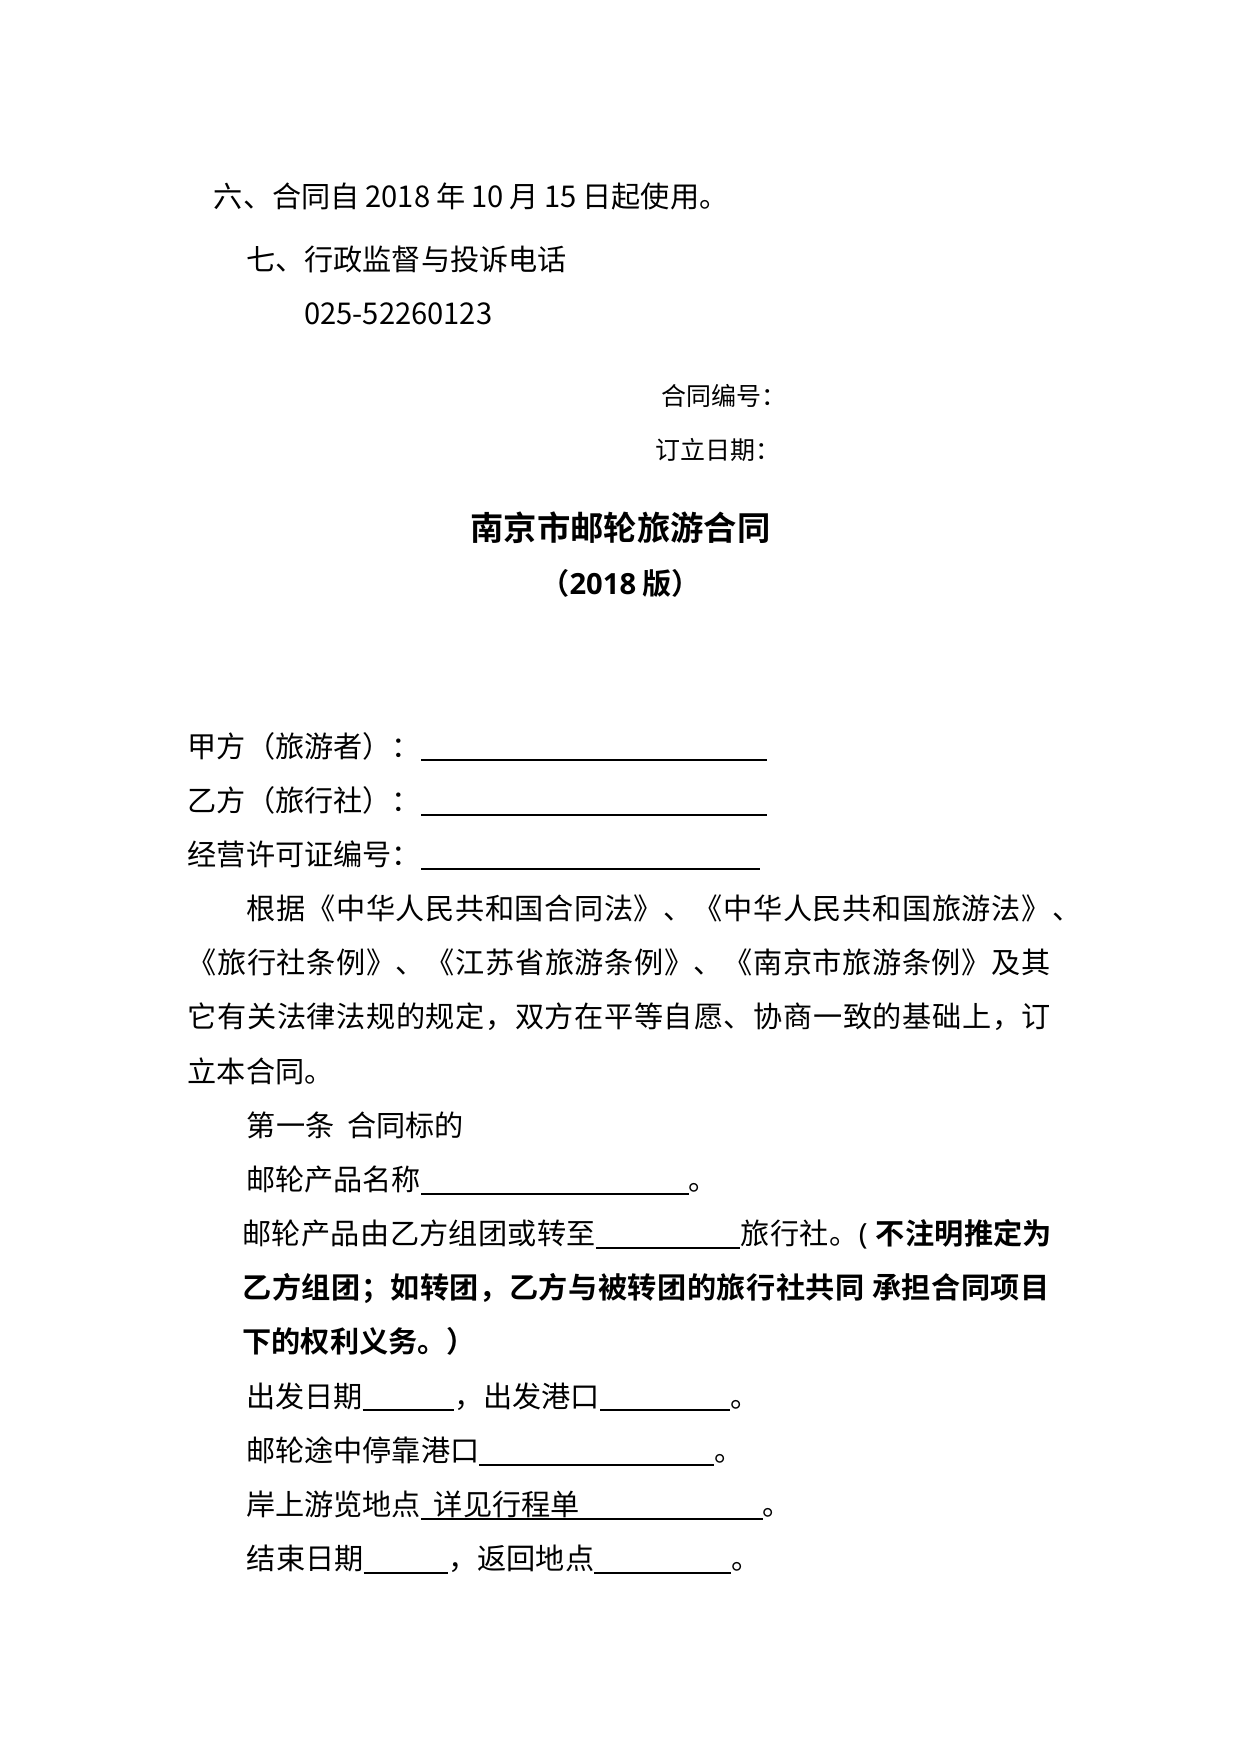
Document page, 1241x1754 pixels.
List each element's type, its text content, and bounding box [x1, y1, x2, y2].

text 出发日期 ，出发港口 。 [231, 1364, 1053, 1418]
text 经营许可证编号： [187, 822, 1053, 876]
text 邮轮途中停靠港口 。 [187, 1418, 1053, 1472]
text （2018版） [187, 551, 1053, 605]
text 结束日期 ，返回地点 。 [187, 1526, 1053, 1580]
text 合同编号： [187, 362, 1053, 416]
text 南京市邮轮旅游合同 [187, 497, 1053, 551]
text 乙方（旅行社）： [187, 768, 1053, 822]
text 025-52260123 [187, 281, 1053, 335]
text 第一条 合同标的 [187, 1093, 1053, 1147]
text 七、行政监督与投诉电话 [187, 227, 1053, 281]
text 邮轮产品由乙方组团或转至 旅行社。( 不注明推定为乙方组团；如转团，乙方与被转团的旅行社共同 承担合同项目下的权利义务。） [242, 1201, 1053, 1364]
text 岸上游览地点 详见行程单 。 [187, 1472, 1053, 1526]
text 根据《中华人民共和国合同法》、《中华人民共和国旅游法》、《旅行社条例》、《江苏省旅游条例》、《南京市旅游条例》及其它有关法律法规的规定，双方在平等自愿、协商一致的基础上，订立本合同。 [187, 876, 1053, 1093]
text 六、合同自2018年10月15日起使用。 [187, 162, 1053, 227]
text 邮轮产品名称 。 [187, 1147, 1053, 1201]
text 甲方（旅游者）： [187, 714, 1053, 768]
text 订立日期： [187, 416, 1053, 470]
